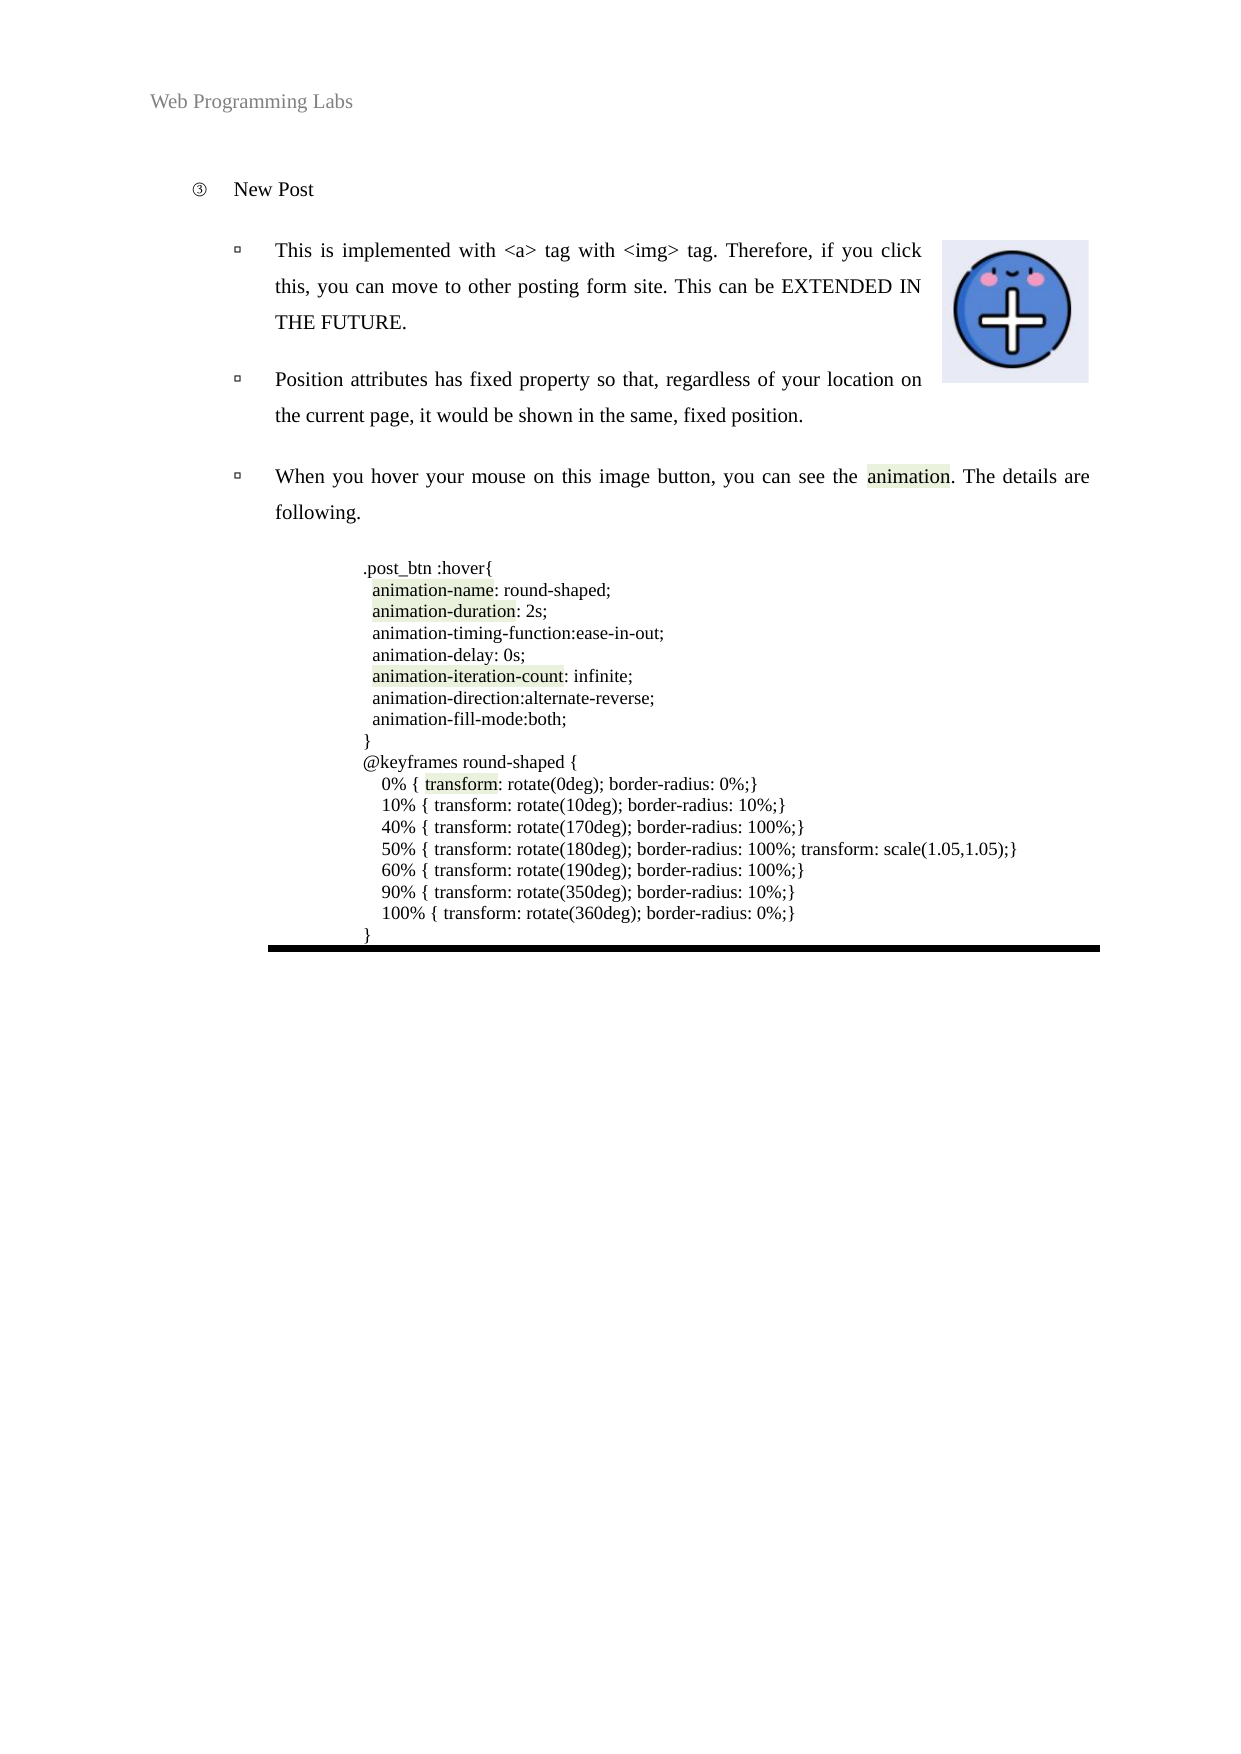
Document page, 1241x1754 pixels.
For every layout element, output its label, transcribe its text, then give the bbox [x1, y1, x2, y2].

list New Post [192, 177, 1090, 201]
list This is implemented with <a> tag with <img> tag. Therefore, if you click this, you can move to other posting form site. This can be EXTENDED IN THE FUTURE. [233, 238, 1090, 334]
table_header .post_btn :hover{ animation-name: round-shaped; animation-duration: 2s; animation-timing-function:ease-in-out; animation-delay: 0s; animation-iteration-count: infinite; animation-direction:alternate-reverse; animation-fill-mode:both; } @keyframes round-shaped { 0% { transform: rotate(0deg); border-radius: 0%;} 10% { transform: rotate(10deg); border-radius: 10%;} 40% { transform: rotate(170deg); border-radius: 100%;} 50% { transform: rotate(180deg); border-radius: 100%; transform: scale(1.05,1.05);} 60% { transform: rotate(190deg); border-radius: 100%;} 90% { transform: rotate(350deg); border-radius: 10%;} 100% { transform: rotate(360deg); border-radius: 0%;} } [268, 557, 1099, 945]
list When you hover your mouse on this image button, you can see the animation. The details are following. [233, 464, 1090, 524]
picture [942, 240, 1089, 383]
list Position attributes has fixed property so that, regardless of your location on the current page, it would be shown in the same, fixed position. [233, 367, 1090, 427]
